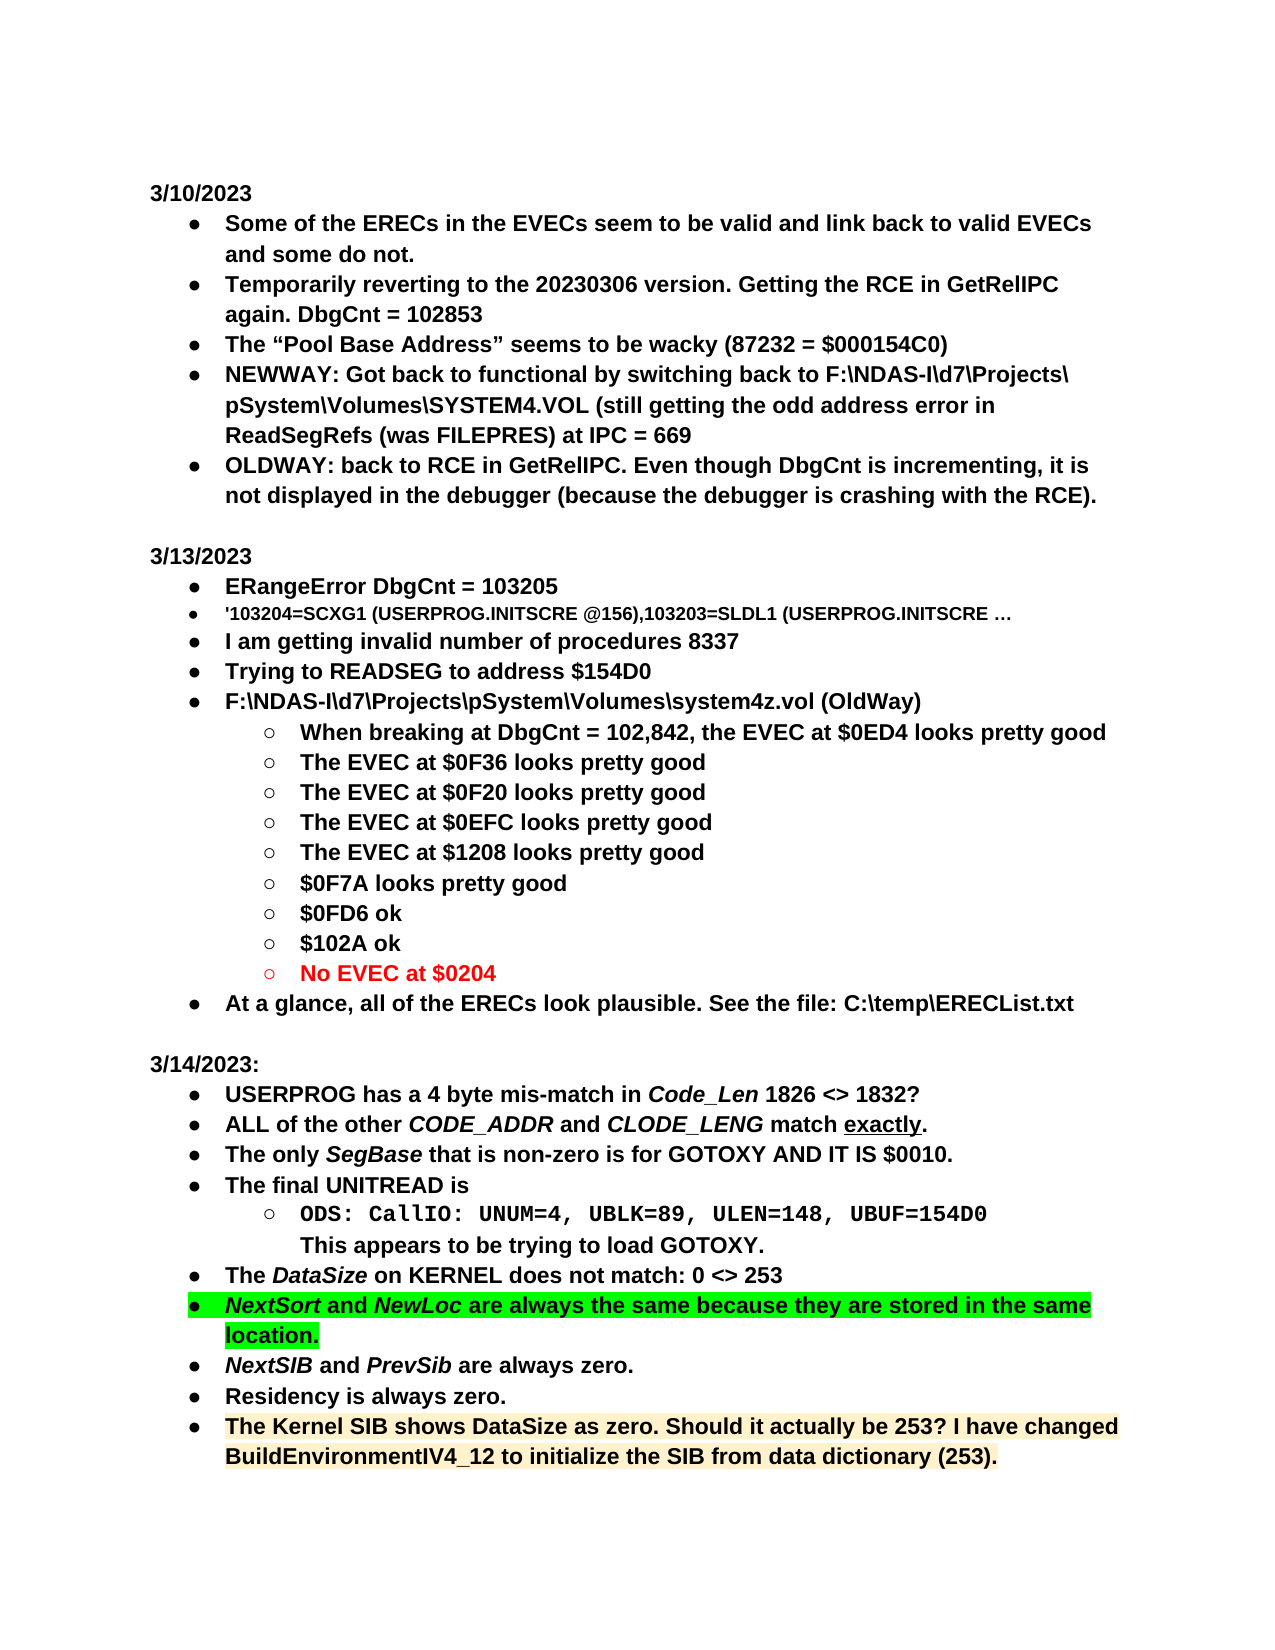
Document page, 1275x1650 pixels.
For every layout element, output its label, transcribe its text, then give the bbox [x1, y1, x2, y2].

list ALL of the other CODE_ADDR and CLODE_LENG match exactly. [187, 1111, 1125, 1138]
list At a glance, all of the ERECs look plausible. See the file: C:\temp\ERECList.txt [187, 990, 1125, 1017]
text 3/13/2023 [150, 543, 1125, 569]
list Temporarily reverting to the 20230306 version. Getting the RCE in GetRelIPC again. DbgCnt = 102853 [187, 271, 1125, 327]
list NEWWAY: Got back to functional by switching back to F:\NDAS-I\d7\Projects\pSystem\Volumes\SYSTEM4.VOL (still getting the odd address error in ReadSegRefs (was FILEPRES) at IPC = 669 [187, 361, 1125, 448]
list The final UNITREAD is [187, 1172, 1125, 1198]
list The only SegBase that is non-zero is for GOTOXY AND IT IS $0010. [187, 1141, 1125, 1168]
list OLDWAY: back to RCE in GetRelIPC. Even though DbgCnt is incrementing, it is not displayed in the debugger (because the debugger is crashing with the RCE). [187, 452, 1125, 509]
list The EVEC at $0EFC looks pretty good [262, 809, 1125, 836]
list $0F7A looks pretty good [262, 869, 1125, 896]
list When breaking at DbgCnt = 102,842, the EVEC at $0ED4 looks pretty good [262, 718, 1125, 745]
list $0FD6 ok [262, 900, 1125, 926]
text This appears to be trying to load GOTOXY. [150, 1232, 1125, 1258]
list NextSIB and PrevSib are always zero. [187, 1352, 1125, 1379]
list The EVEC at $1208 looks pretty good [262, 839, 1125, 866]
list The DataSize on KERNEL does not match: 0 <> 253 [187, 1262, 1125, 1288]
list $102A ok [262, 930, 1125, 956]
list No EVEC at $0204 [262, 960, 1125, 987]
list NextSort and NewLoc are always the same because they are stored in the same location. [187, 1292, 1125, 1349]
text 3/10/2023 [150, 180, 1125, 207]
list Some of the ERECs in the EVECs seem to be valid and link back to valid EVECs and some do not. [187, 210, 1125, 267]
list Residency is always zero. [187, 1383, 1125, 1409]
list The “Pool Base Address” seems to be wacky (87232 = $000154C0) [187, 331, 1125, 358]
list '103204=SCXG1 (USERPROG.INITSCRE @156),103203=SLDL1 (USERPROG.INITSCRE … [187, 603, 1125, 625]
list F:\NDAS-I\d7\Projects\pSystem\Volumes\system4z.vol (OldWay) [187, 688, 1125, 715]
list The EVEC at $0F36 looks pretty good [262, 749, 1125, 775]
list Trying to READSEG to address $154D0 [187, 658, 1125, 684]
list USERPROG has a 4 byte mis-match in Code_Len 1826 <> 1832? [187, 1081, 1125, 1107]
list The EVEC at $0F20 looks pretty good [262, 779, 1125, 805]
list ERangeError DbgCnt = 103205 [187, 573, 1125, 599]
list The Kernel SIB shows DataSize as zero. Should it actually be 253? I have changed BuildEnvironmentIV4_12 to initialize the SIB from data dictionary (253). [187, 1413, 1125, 1469]
list I am getting invalid number of procedures 8337 [187, 628, 1125, 654]
text 3/14/2023: [150, 1051, 1125, 1077]
list ODS: CallIO: UNUM=4, UBLK=89, ULEN=148, UBUF=154D0 [262, 1202, 1125, 1228]
